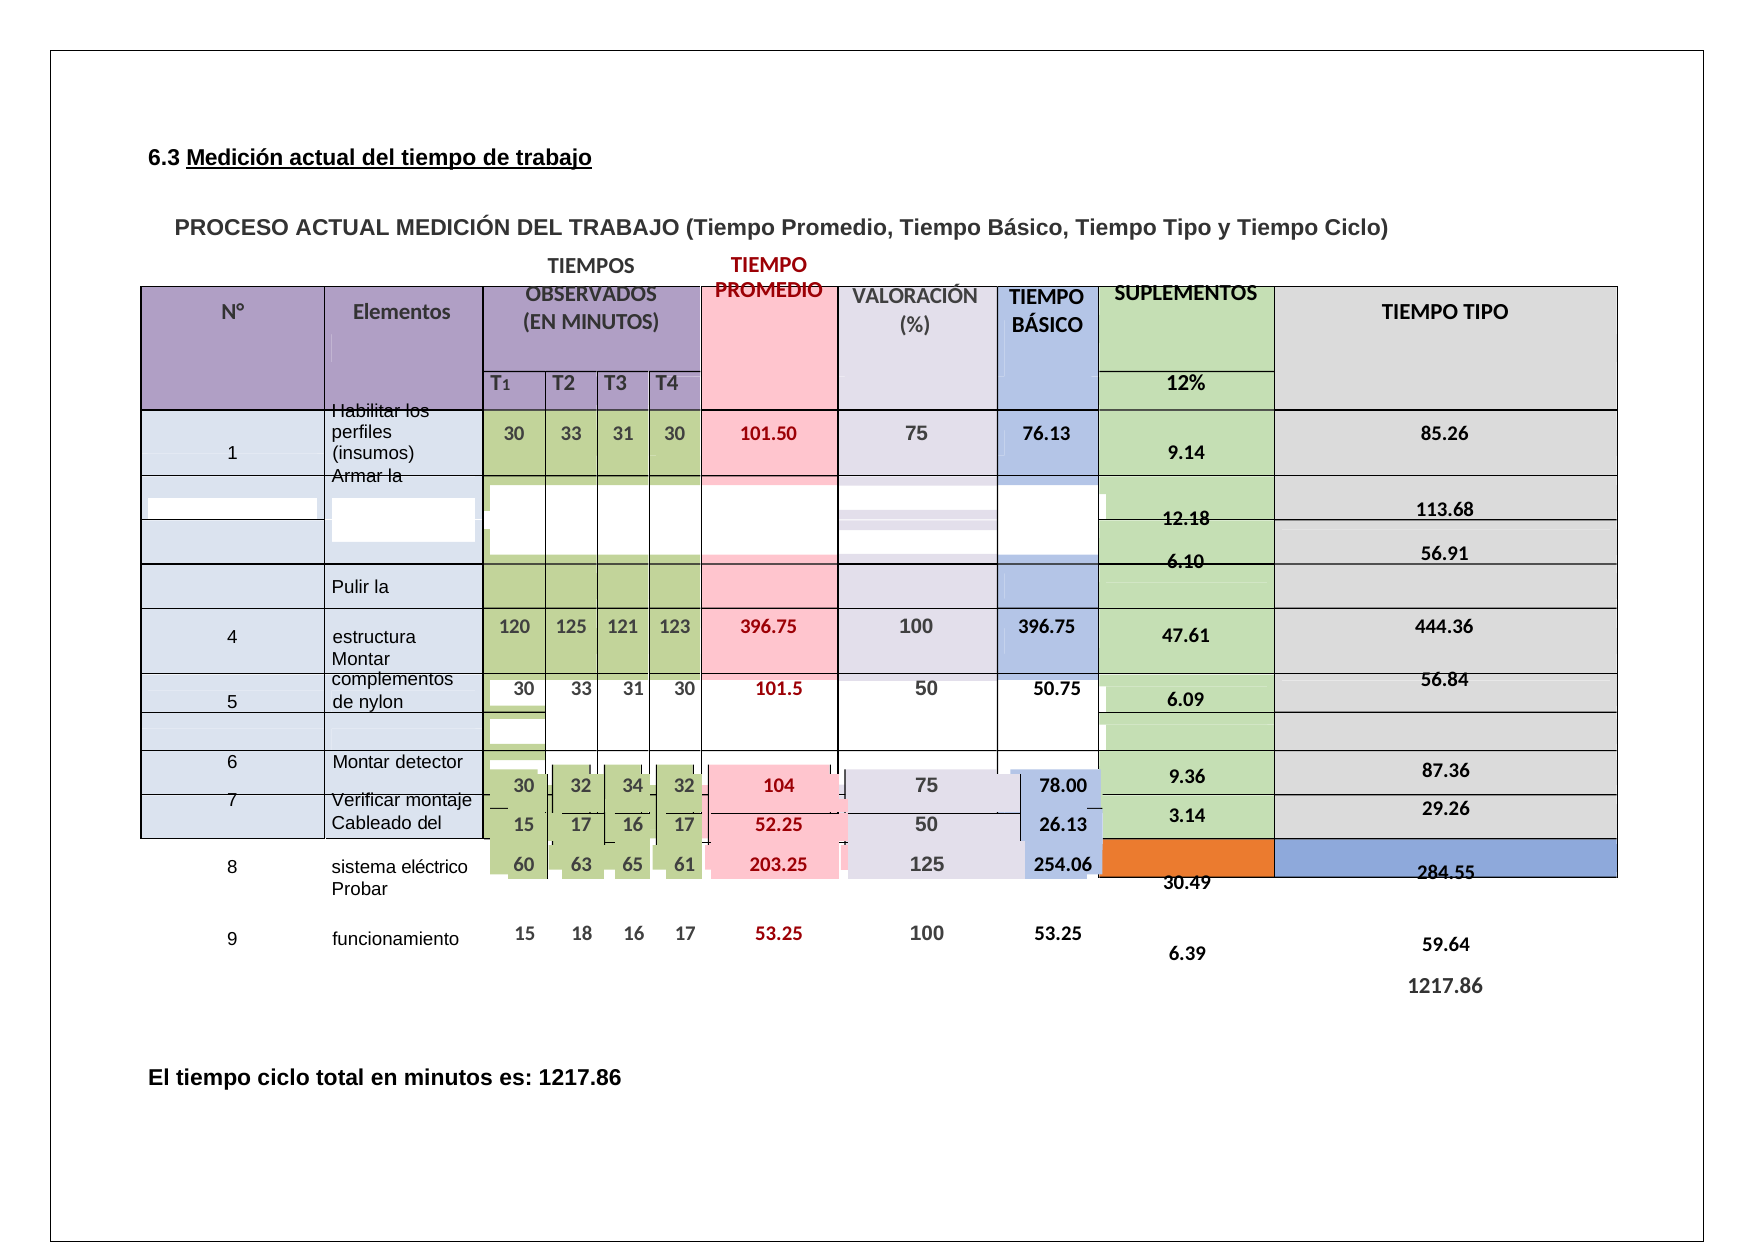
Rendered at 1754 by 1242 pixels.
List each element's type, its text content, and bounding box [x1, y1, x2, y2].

text 59.64 [1405, 931, 1487, 957]
list sistema eléctrico Probar [227, 856, 472, 899]
text 6.39 [1061, 940, 1206, 965]
text 30.49 [1061, 869, 1211, 894]
text 29.26 [1405, 795, 1487, 821]
text 113.68 [1416, 496, 1650, 521]
text 31 [612, 420, 638, 446]
text Pulir la [331, 576, 454, 597]
text 30 [664, 420, 690, 446]
text 100 [802, 614, 933, 638]
text 120 [499, 613, 530, 639]
text 444.36 [1415, 613, 1650, 639]
text 56.84 [1421, 666, 1650, 692]
text 87.36 [1405, 757, 1487, 782]
text 30 [503, 420, 530, 446]
text 47.61 [1162, 622, 1213, 647]
list funcionamiento [227, 928, 478, 949]
text 9.36 [1061, 763, 1205, 789]
list estructura [227, 626, 454, 647]
text 396.75 [1018, 613, 1076, 639]
text 3.14 [1061, 802, 1205, 827]
text Habilitar los perfiles [331, 401, 431, 443]
text 75 [802, 420, 928, 444]
text 1 (insumos) [227, 443, 454, 463]
text 76.13 [1022, 420, 1076, 446]
text TIEMPO [731, 251, 980, 278]
text 101.50 [739, 420, 798, 445]
text 284.55 [1405, 859, 1487, 885]
text SUPLEMENTOS [1114, 278, 1261, 306]
text 123 [659, 613, 690, 639]
text 9.14 [1167, 439, 1213, 464]
text 33 [560, 420, 587, 446]
text 396.75 [740, 613, 798, 639]
text N° Elementos [221, 297, 453, 326]
text 56.91 [1421, 540, 1650, 565]
text T2 [552, 368, 587, 397]
text T4 [655, 368, 690, 397]
list Verificar montaje Cableado del [227, 789, 474, 833]
text 12.18 [1162, 506, 1213, 531]
text 6.09 [1167, 687, 1213, 712]
text T1 [490, 368, 530, 397]
text TIEMPO TIPO [1382, 297, 1650, 326]
list Montar detector [227, 751, 478, 772]
subtitle 1217.86 [1405, 971, 1485, 999]
text TIEMPOS OBSERVADOS (EN MINUTOS) [521, 251, 660, 335]
text T3 [604, 368, 638, 397]
text 85.26 [1421, 421, 1650, 446]
text El tiempo ciclo total en minutos es: 1217.86 [148, 1064, 1650, 1090]
text 6.10 [1167, 549, 1213, 574]
list de nylon [227, 691, 454, 712]
subtitle Medición actual del tiempo de trabajo [148, 144, 1650, 170]
text 125 [555, 613, 587, 639]
text 12% [1166, 368, 1213, 397]
text TIEMPO BÁSICO [1009, 282, 1086, 338]
text Montar complementos [331, 649, 455, 689]
text (%) [664, 311, 930, 338]
text Armar la [331, 464, 454, 486]
text PROMEDIO VALORACIÓN [715, 278, 980, 311]
text 121 [607, 613, 638, 639]
